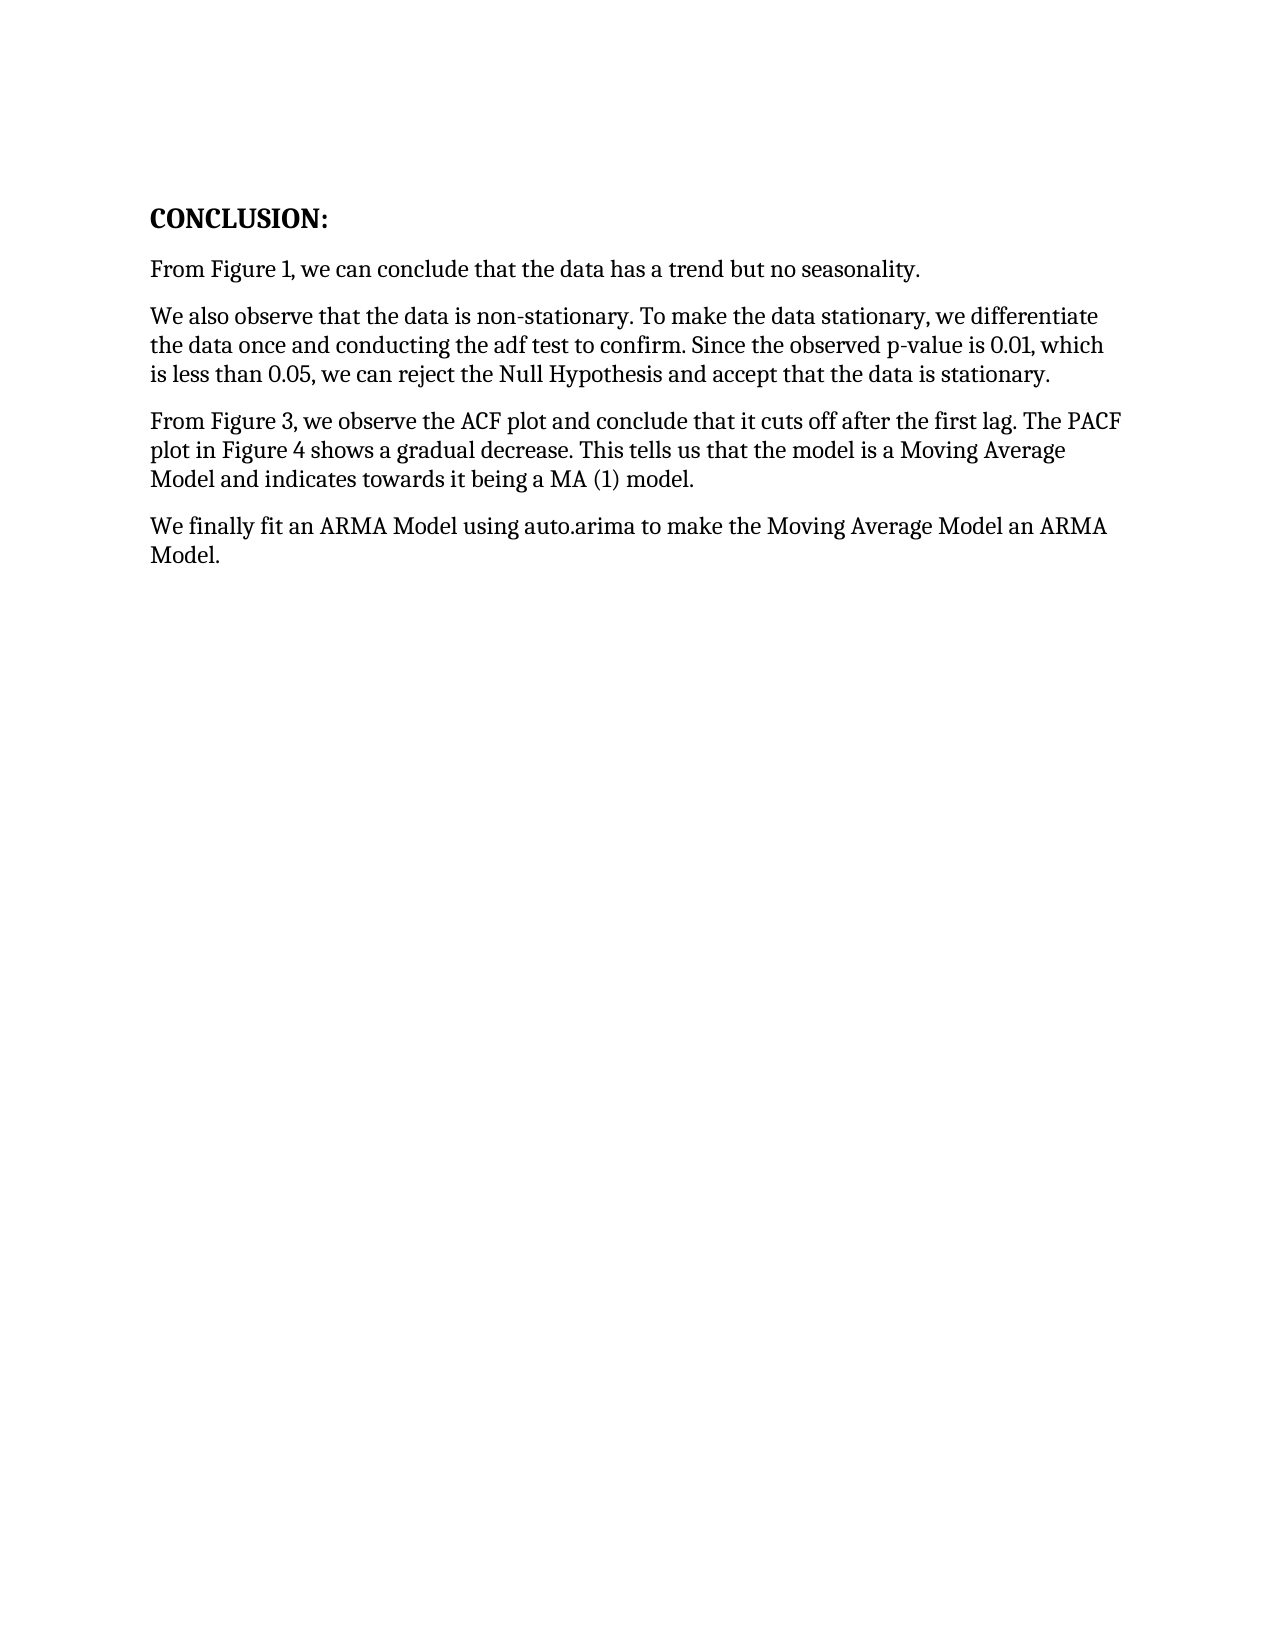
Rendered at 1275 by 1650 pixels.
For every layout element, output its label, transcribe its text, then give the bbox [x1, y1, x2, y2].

text From Figure 3, we observe the ACF plot and conclude that it cuts off after the first lag. The PACF plot in Figure 4 shows a gradual decrease. This tells us that the model is a Moving Average Model and indicates towards it being a MA (1) model. [150, 407, 1125, 493]
text From Figure 1, we can conclude that the data has a trend but no seasonality. [150, 254, 1125, 283]
text We finally fit an ARMA Model using auto.arima to make the Moving Average Model an ARMA Model. [150, 512, 1125, 569]
text CONCLUSION: [150, 202, 1125, 236]
text We also observe that the data is non-stationary. To make the data stationary, we differentiate the data once and conducting the adf test to confirm. Since the observed p-value is 0.01, which is less than 0.05, we can reject the Null Hypothesis and accept that the data is stationary. [150, 302, 1125, 388]
